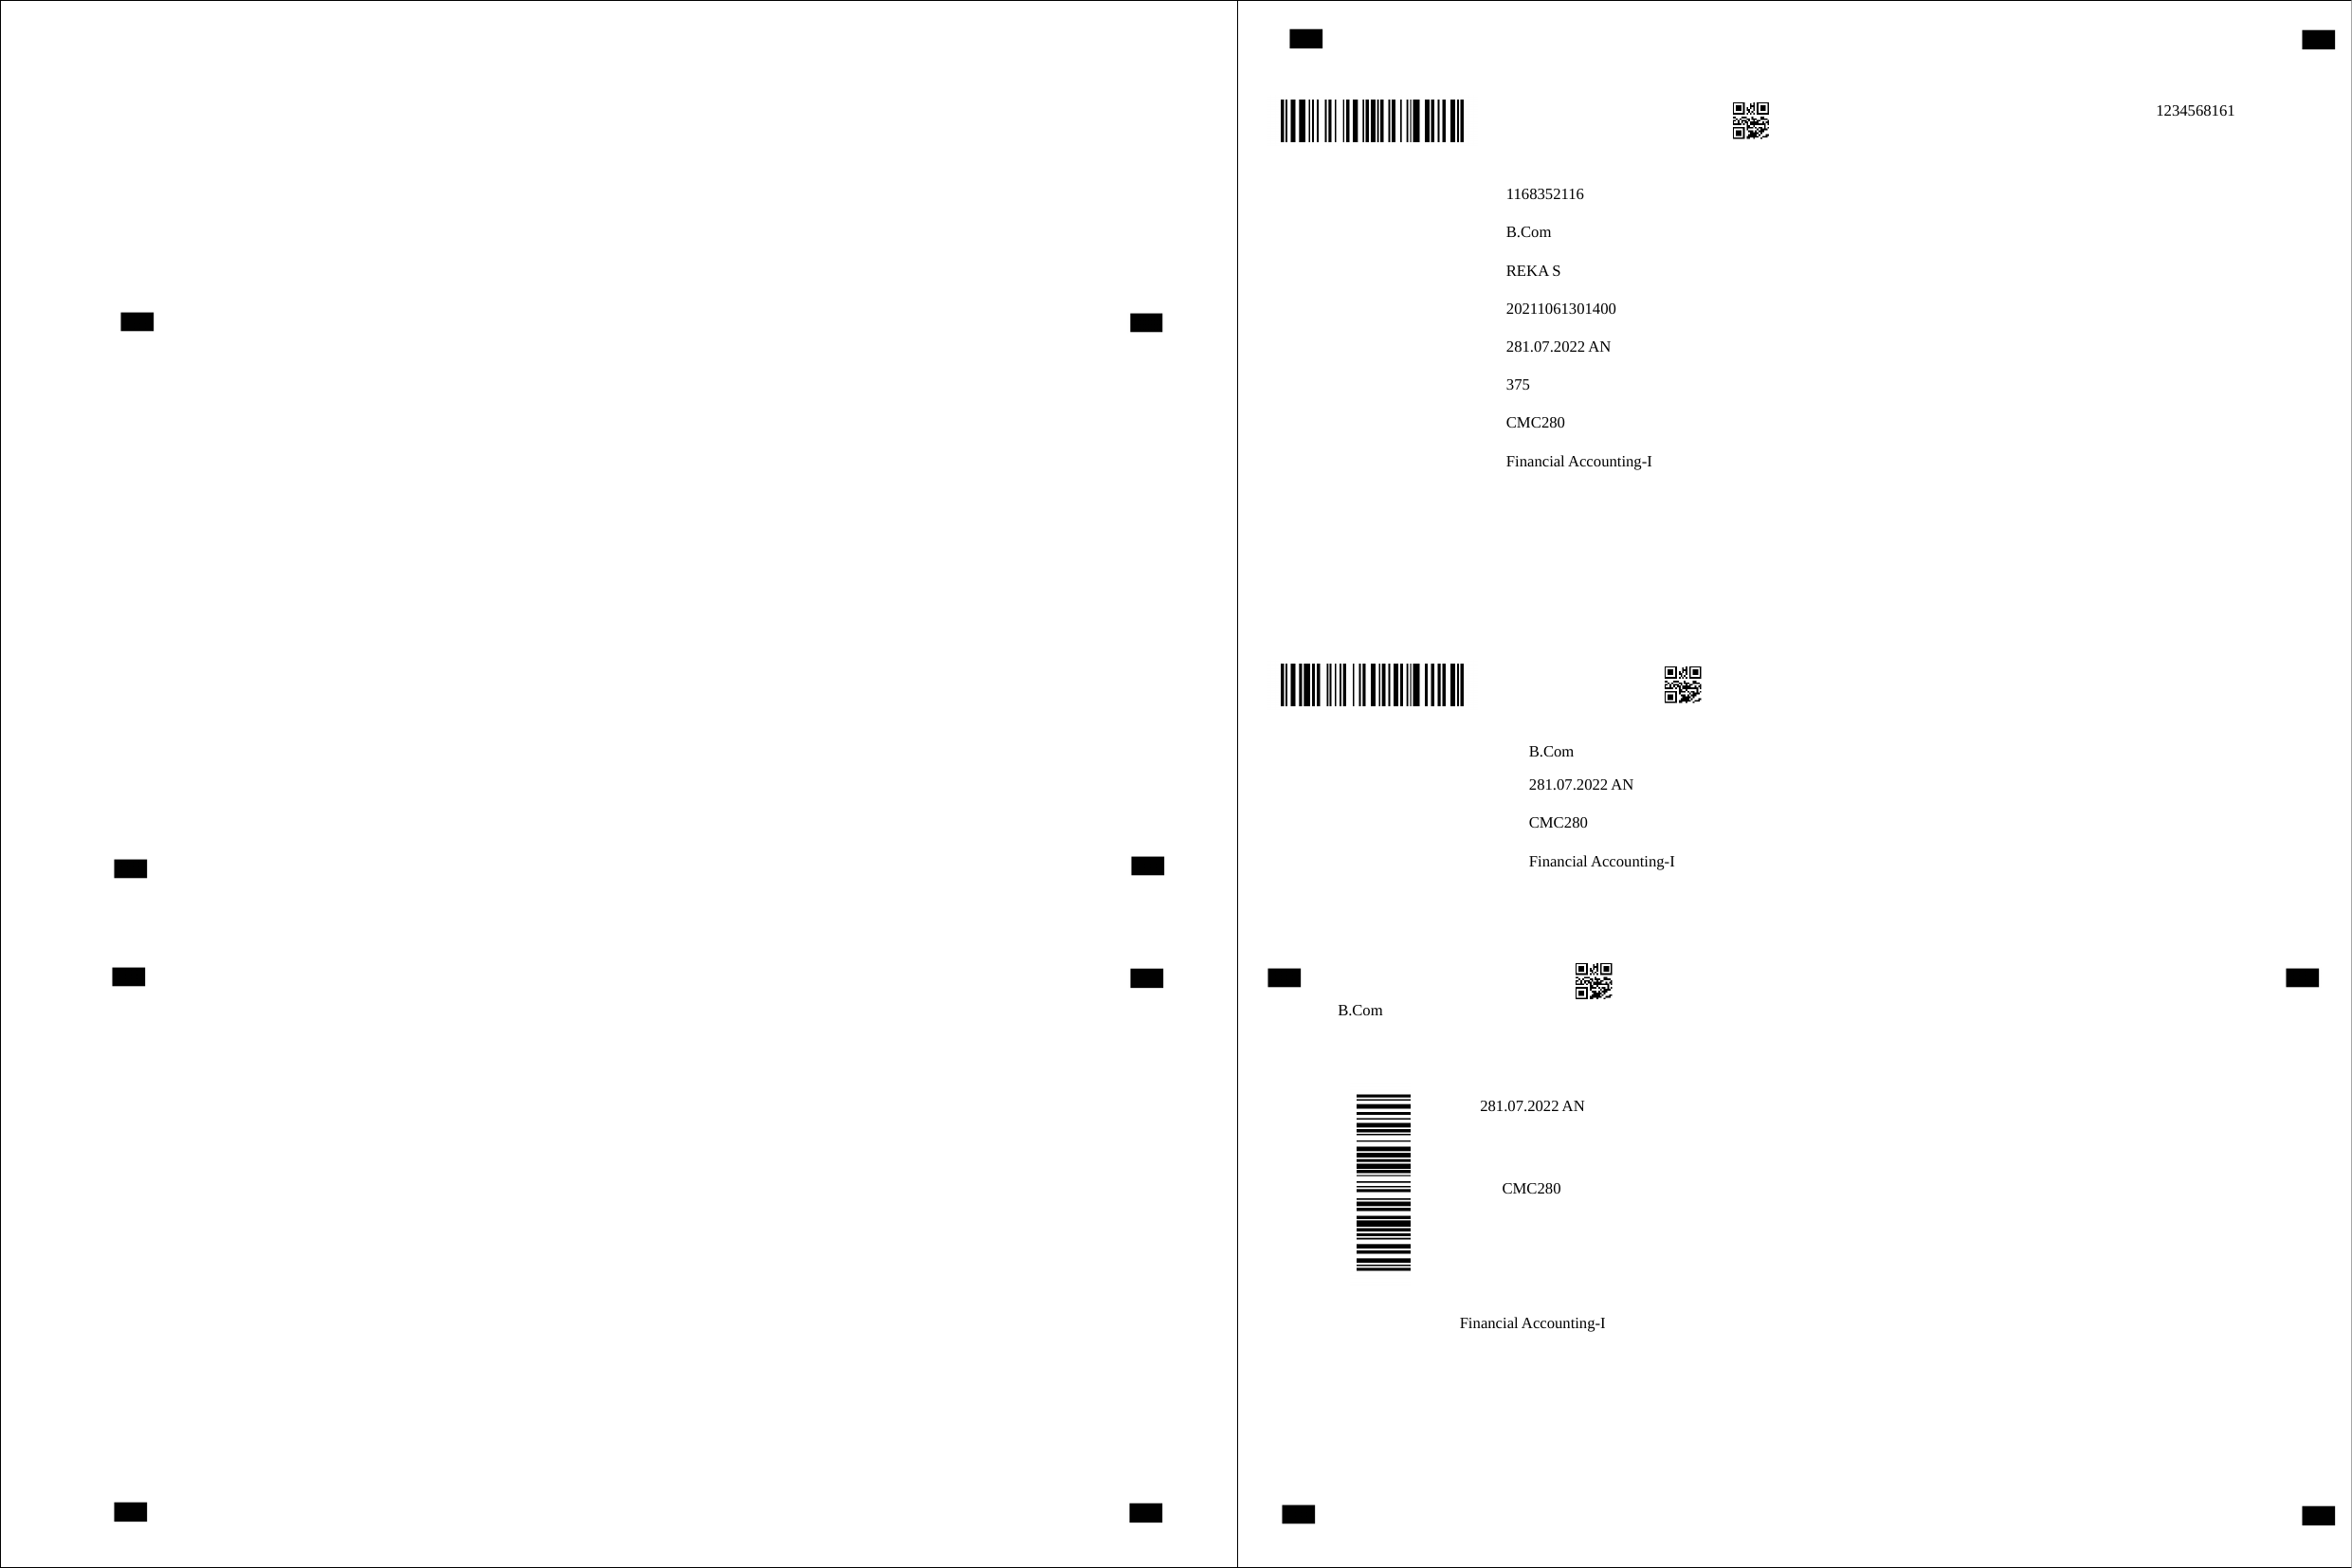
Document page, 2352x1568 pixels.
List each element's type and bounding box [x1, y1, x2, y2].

picture [109, 966, 148, 988]
picture [1280, 1504, 1318, 1525]
table_header [1238, 1, 2351, 1567]
picture [1128, 855, 1167, 877]
picture [2299, 28, 2338, 51]
picture [1126, 1502, 1165, 1524]
picture [1568, 956, 1619, 1006]
table_header [1, 1, 1237, 1567]
picture [1286, 28, 1325, 50]
picture [1267, 95, 1479, 146]
picture [1127, 312, 1165, 334]
picture [1657, 660, 1708, 710]
picture [1350, 1080, 1411, 1285]
picture [1265, 967, 1304, 989]
picture [111, 858, 150, 880]
picture [2299, 1504, 2338, 1527]
picture [2283, 967, 2322, 989]
picture [1128, 968, 1166, 990]
picture [111, 1501, 150, 1523]
picture [1267, 660, 1479, 710]
picture [118, 311, 156, 333]
picture [1725, 95, 1776, 146]
